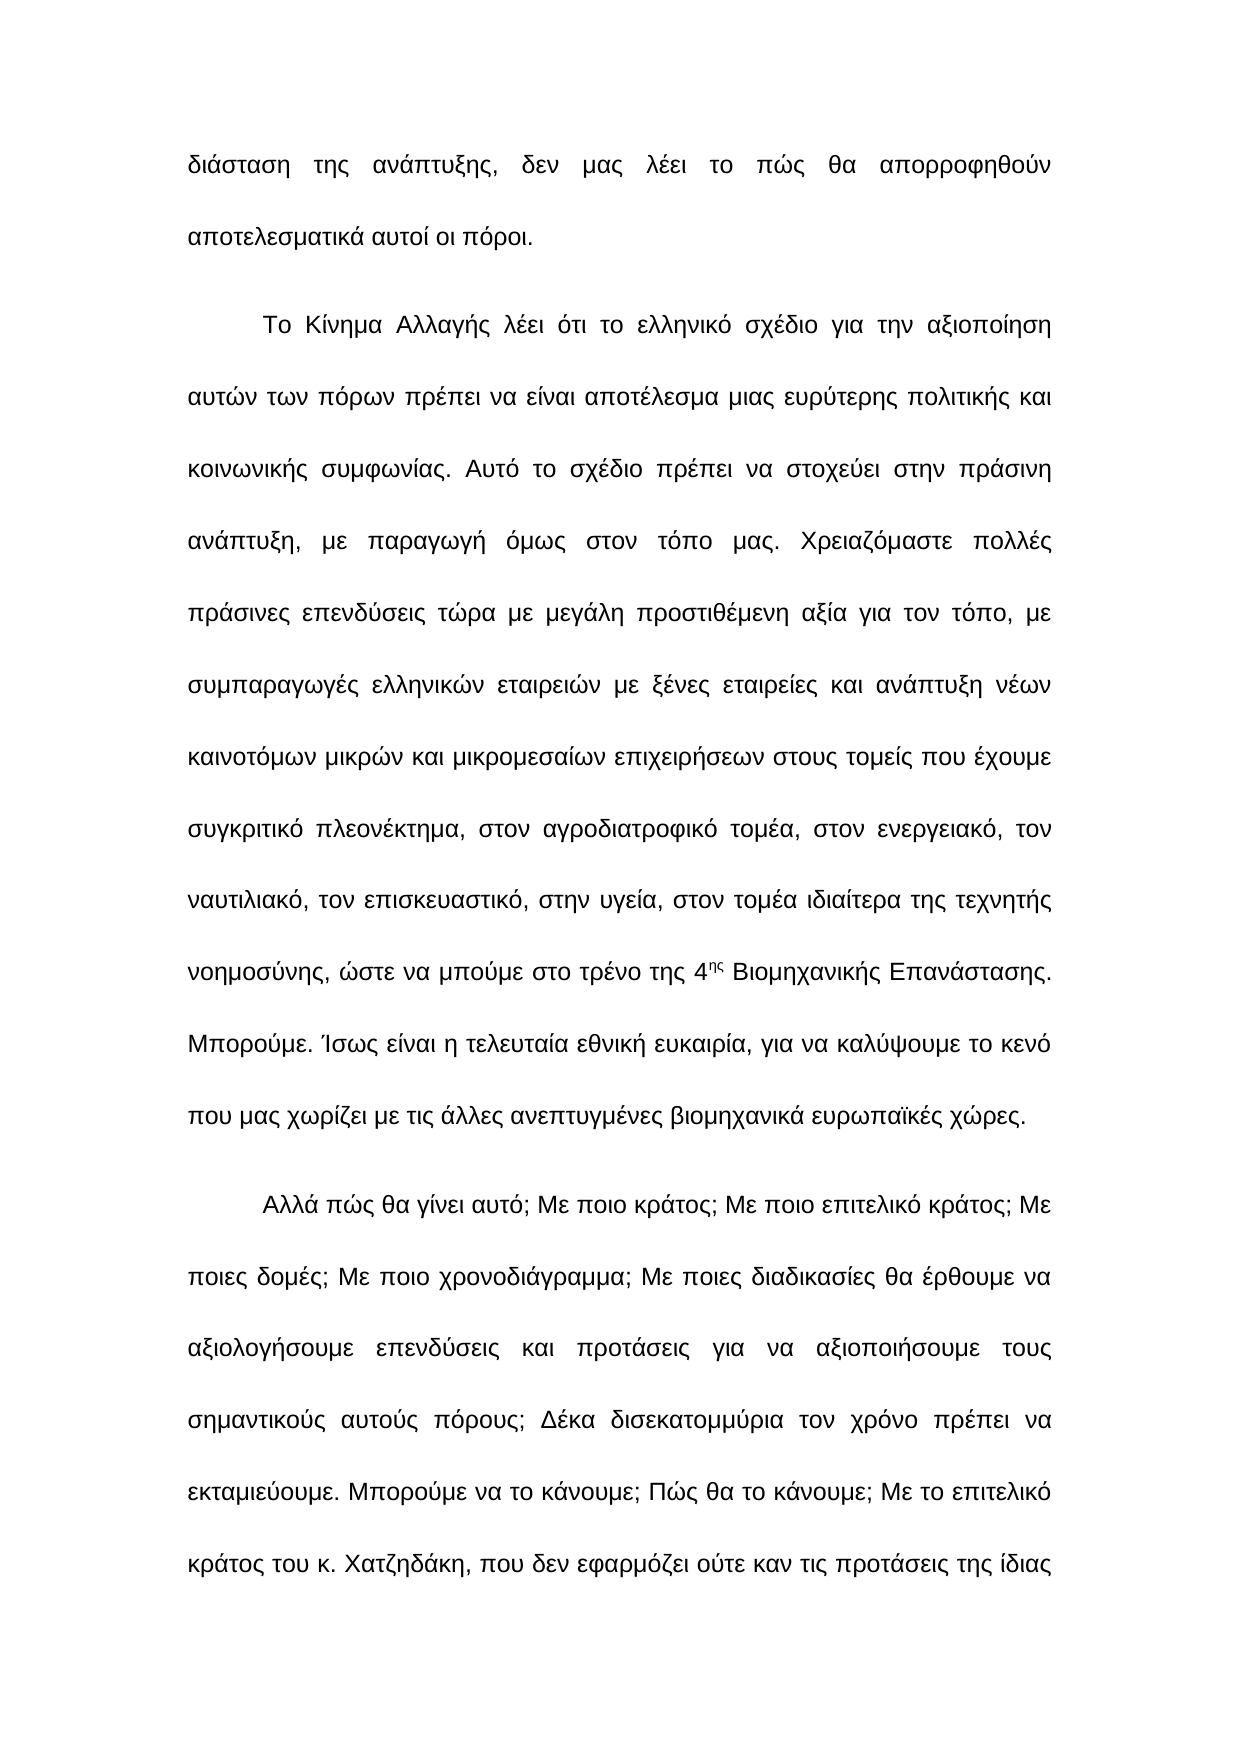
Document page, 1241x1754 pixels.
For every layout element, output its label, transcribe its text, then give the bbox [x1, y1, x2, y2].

text Το Κίνημα Αλλαγής λέει ότι το ελληνικό σχέδιο για την αξιοποίηση αυτών των πόρων πρέπει να είναι αποτέλεσμα μιας ευρύτερης πολιτικής και κοινωνικής συμφωνίας. Αυτό το σχέδιο πρέπει να στοχεύει στην πράσινη ανάπτυξη, με παραγωγή όμως στον τόπο μας. Χρειαζόμαστε πολλές πράσινες επενδύσεις τώρα με μεγάλη προστιθέμενη αξία για τον τόπο, με συμπαραγωγές ελληνικών εταιρειών με ξένες εταιρείες και ανάπτυξη νέων καινοτόμων μικρών και μικρομεσαίων επιχειρήσεων στους τομείς που έχουμε συγκριτικό πλεονέκτημα, στον αγροδιατροφικό τομέα, στον ενεργειακό, τον ναυτιλιακό, τον επισκευαστικό, στην υγεία, στον τομέα ιδιαίτερα της τεχνητής νοημοσύνης, ώστε να μπούμε στο τρένο της 4ης Βιομηχανικής Επανάστασης. Μπορούμε. Ίσως είναι η τελευταία εθνική ευκαιρία, για να καλύψουμε το κενό που μας χωρίζει με τις άλλες ανεπτυγμένες βιομηχανικά ευρωπαϊκές χώρες. [187, 310, 1053, 1130]
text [187, 1189, 1053, 1578]
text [187, 150, 1053, 251]
